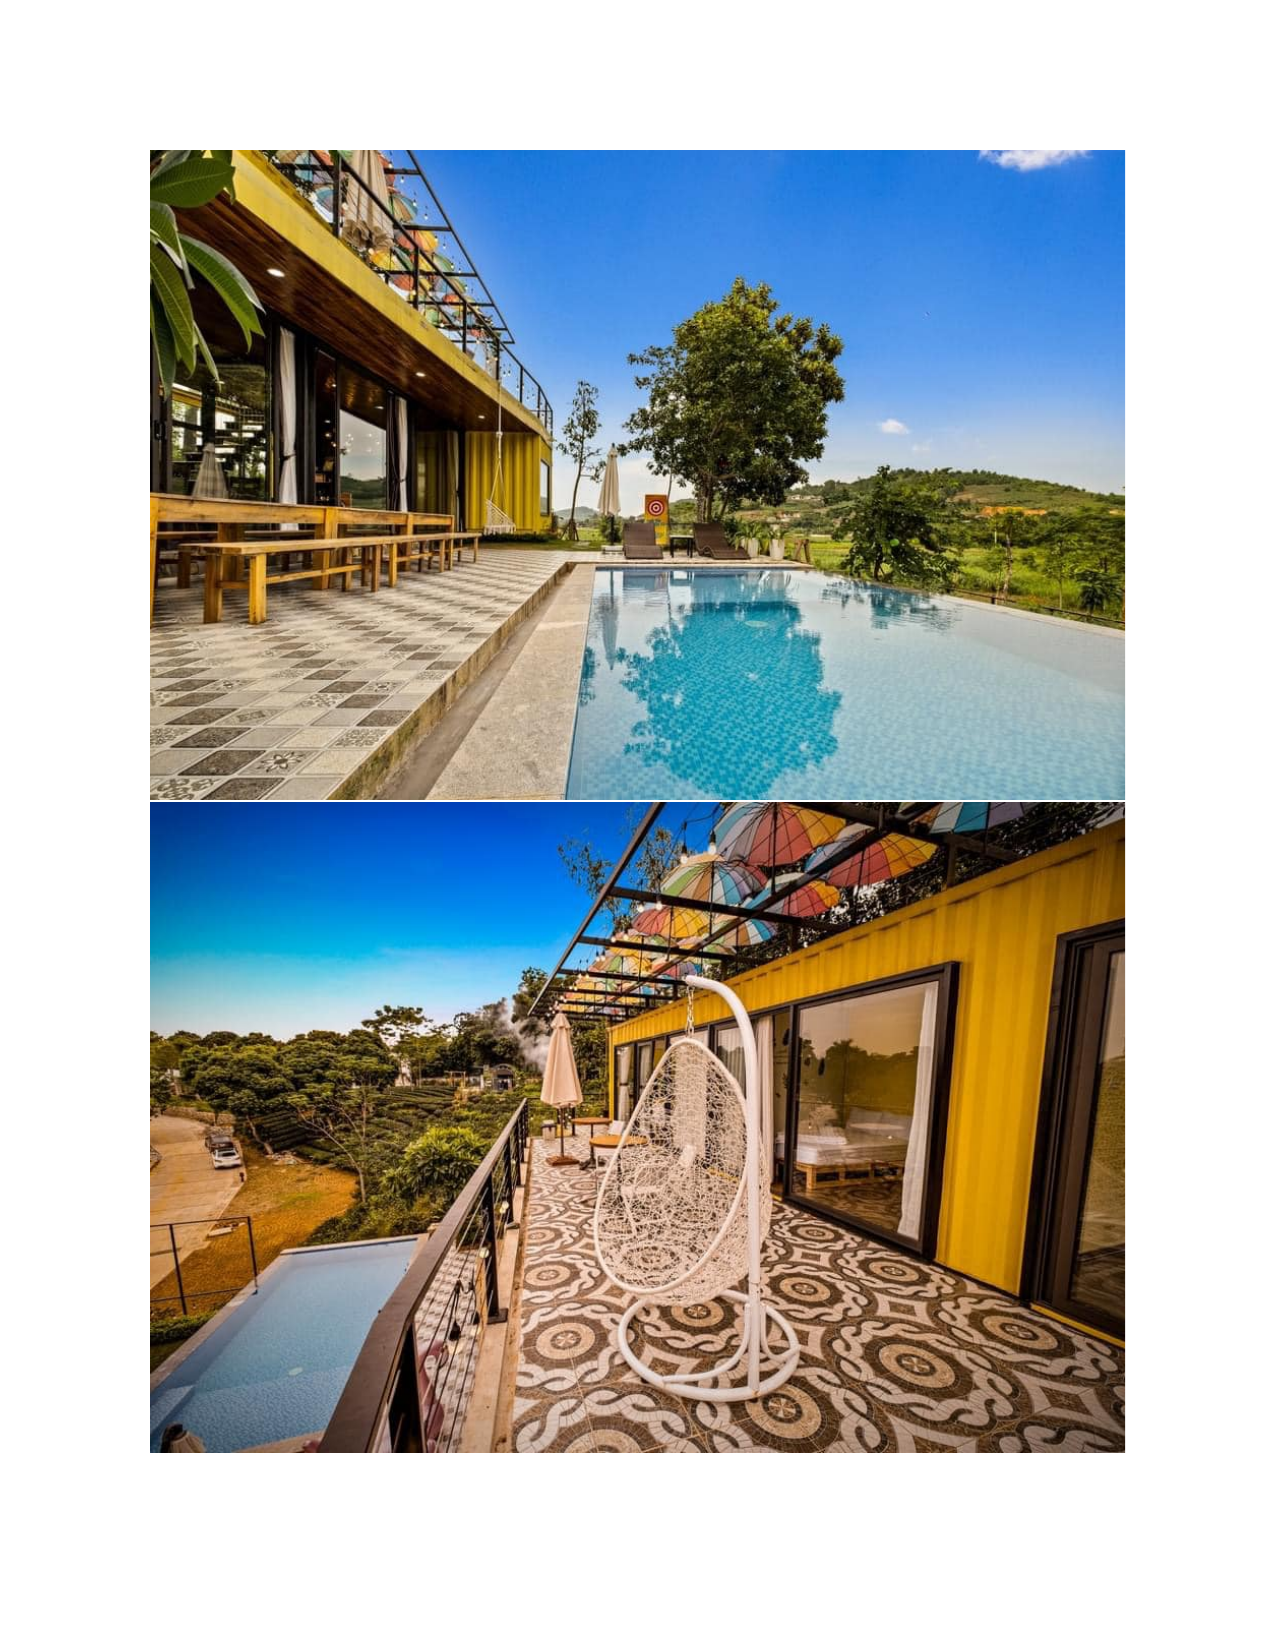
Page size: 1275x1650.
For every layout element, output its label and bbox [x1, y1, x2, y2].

picture [150, 150, 1125, 800]
picture [150, 802, 1125, 1453]
